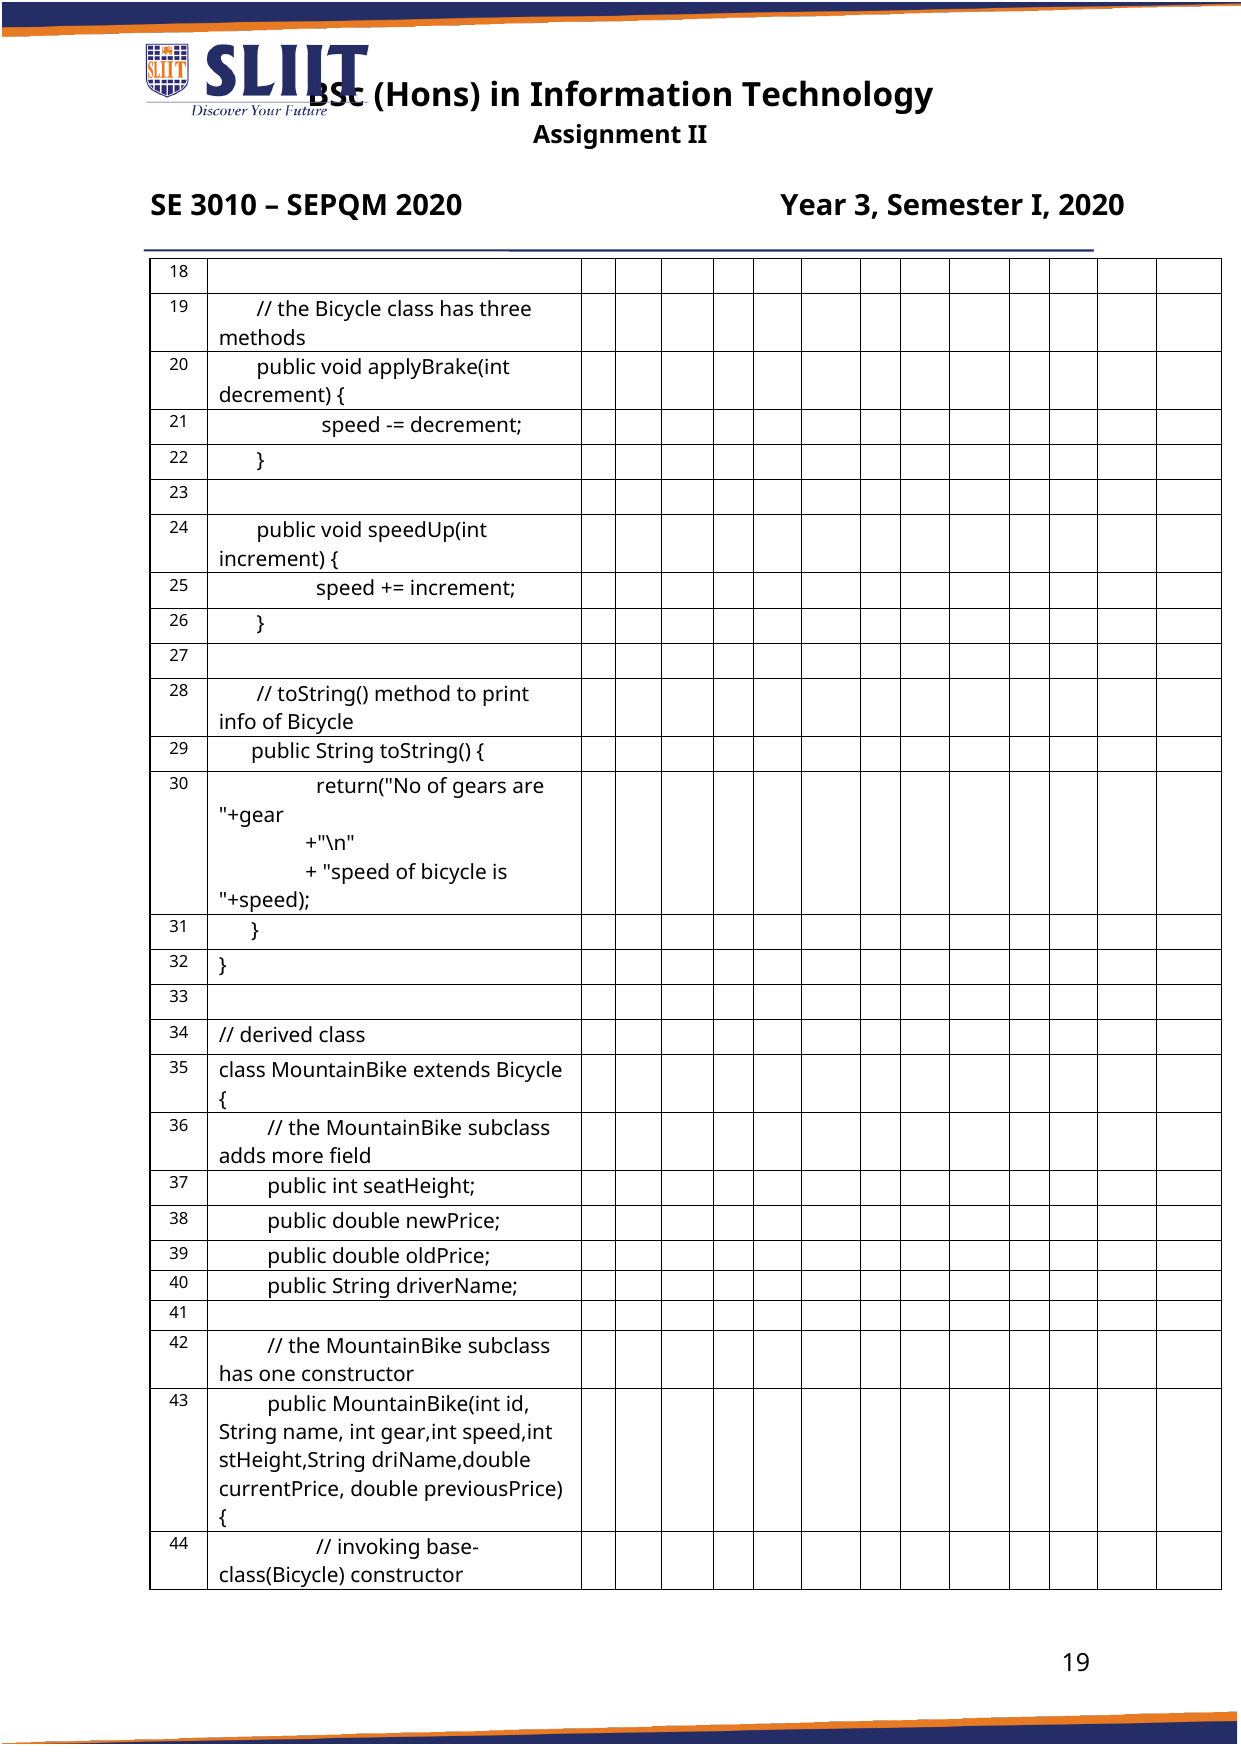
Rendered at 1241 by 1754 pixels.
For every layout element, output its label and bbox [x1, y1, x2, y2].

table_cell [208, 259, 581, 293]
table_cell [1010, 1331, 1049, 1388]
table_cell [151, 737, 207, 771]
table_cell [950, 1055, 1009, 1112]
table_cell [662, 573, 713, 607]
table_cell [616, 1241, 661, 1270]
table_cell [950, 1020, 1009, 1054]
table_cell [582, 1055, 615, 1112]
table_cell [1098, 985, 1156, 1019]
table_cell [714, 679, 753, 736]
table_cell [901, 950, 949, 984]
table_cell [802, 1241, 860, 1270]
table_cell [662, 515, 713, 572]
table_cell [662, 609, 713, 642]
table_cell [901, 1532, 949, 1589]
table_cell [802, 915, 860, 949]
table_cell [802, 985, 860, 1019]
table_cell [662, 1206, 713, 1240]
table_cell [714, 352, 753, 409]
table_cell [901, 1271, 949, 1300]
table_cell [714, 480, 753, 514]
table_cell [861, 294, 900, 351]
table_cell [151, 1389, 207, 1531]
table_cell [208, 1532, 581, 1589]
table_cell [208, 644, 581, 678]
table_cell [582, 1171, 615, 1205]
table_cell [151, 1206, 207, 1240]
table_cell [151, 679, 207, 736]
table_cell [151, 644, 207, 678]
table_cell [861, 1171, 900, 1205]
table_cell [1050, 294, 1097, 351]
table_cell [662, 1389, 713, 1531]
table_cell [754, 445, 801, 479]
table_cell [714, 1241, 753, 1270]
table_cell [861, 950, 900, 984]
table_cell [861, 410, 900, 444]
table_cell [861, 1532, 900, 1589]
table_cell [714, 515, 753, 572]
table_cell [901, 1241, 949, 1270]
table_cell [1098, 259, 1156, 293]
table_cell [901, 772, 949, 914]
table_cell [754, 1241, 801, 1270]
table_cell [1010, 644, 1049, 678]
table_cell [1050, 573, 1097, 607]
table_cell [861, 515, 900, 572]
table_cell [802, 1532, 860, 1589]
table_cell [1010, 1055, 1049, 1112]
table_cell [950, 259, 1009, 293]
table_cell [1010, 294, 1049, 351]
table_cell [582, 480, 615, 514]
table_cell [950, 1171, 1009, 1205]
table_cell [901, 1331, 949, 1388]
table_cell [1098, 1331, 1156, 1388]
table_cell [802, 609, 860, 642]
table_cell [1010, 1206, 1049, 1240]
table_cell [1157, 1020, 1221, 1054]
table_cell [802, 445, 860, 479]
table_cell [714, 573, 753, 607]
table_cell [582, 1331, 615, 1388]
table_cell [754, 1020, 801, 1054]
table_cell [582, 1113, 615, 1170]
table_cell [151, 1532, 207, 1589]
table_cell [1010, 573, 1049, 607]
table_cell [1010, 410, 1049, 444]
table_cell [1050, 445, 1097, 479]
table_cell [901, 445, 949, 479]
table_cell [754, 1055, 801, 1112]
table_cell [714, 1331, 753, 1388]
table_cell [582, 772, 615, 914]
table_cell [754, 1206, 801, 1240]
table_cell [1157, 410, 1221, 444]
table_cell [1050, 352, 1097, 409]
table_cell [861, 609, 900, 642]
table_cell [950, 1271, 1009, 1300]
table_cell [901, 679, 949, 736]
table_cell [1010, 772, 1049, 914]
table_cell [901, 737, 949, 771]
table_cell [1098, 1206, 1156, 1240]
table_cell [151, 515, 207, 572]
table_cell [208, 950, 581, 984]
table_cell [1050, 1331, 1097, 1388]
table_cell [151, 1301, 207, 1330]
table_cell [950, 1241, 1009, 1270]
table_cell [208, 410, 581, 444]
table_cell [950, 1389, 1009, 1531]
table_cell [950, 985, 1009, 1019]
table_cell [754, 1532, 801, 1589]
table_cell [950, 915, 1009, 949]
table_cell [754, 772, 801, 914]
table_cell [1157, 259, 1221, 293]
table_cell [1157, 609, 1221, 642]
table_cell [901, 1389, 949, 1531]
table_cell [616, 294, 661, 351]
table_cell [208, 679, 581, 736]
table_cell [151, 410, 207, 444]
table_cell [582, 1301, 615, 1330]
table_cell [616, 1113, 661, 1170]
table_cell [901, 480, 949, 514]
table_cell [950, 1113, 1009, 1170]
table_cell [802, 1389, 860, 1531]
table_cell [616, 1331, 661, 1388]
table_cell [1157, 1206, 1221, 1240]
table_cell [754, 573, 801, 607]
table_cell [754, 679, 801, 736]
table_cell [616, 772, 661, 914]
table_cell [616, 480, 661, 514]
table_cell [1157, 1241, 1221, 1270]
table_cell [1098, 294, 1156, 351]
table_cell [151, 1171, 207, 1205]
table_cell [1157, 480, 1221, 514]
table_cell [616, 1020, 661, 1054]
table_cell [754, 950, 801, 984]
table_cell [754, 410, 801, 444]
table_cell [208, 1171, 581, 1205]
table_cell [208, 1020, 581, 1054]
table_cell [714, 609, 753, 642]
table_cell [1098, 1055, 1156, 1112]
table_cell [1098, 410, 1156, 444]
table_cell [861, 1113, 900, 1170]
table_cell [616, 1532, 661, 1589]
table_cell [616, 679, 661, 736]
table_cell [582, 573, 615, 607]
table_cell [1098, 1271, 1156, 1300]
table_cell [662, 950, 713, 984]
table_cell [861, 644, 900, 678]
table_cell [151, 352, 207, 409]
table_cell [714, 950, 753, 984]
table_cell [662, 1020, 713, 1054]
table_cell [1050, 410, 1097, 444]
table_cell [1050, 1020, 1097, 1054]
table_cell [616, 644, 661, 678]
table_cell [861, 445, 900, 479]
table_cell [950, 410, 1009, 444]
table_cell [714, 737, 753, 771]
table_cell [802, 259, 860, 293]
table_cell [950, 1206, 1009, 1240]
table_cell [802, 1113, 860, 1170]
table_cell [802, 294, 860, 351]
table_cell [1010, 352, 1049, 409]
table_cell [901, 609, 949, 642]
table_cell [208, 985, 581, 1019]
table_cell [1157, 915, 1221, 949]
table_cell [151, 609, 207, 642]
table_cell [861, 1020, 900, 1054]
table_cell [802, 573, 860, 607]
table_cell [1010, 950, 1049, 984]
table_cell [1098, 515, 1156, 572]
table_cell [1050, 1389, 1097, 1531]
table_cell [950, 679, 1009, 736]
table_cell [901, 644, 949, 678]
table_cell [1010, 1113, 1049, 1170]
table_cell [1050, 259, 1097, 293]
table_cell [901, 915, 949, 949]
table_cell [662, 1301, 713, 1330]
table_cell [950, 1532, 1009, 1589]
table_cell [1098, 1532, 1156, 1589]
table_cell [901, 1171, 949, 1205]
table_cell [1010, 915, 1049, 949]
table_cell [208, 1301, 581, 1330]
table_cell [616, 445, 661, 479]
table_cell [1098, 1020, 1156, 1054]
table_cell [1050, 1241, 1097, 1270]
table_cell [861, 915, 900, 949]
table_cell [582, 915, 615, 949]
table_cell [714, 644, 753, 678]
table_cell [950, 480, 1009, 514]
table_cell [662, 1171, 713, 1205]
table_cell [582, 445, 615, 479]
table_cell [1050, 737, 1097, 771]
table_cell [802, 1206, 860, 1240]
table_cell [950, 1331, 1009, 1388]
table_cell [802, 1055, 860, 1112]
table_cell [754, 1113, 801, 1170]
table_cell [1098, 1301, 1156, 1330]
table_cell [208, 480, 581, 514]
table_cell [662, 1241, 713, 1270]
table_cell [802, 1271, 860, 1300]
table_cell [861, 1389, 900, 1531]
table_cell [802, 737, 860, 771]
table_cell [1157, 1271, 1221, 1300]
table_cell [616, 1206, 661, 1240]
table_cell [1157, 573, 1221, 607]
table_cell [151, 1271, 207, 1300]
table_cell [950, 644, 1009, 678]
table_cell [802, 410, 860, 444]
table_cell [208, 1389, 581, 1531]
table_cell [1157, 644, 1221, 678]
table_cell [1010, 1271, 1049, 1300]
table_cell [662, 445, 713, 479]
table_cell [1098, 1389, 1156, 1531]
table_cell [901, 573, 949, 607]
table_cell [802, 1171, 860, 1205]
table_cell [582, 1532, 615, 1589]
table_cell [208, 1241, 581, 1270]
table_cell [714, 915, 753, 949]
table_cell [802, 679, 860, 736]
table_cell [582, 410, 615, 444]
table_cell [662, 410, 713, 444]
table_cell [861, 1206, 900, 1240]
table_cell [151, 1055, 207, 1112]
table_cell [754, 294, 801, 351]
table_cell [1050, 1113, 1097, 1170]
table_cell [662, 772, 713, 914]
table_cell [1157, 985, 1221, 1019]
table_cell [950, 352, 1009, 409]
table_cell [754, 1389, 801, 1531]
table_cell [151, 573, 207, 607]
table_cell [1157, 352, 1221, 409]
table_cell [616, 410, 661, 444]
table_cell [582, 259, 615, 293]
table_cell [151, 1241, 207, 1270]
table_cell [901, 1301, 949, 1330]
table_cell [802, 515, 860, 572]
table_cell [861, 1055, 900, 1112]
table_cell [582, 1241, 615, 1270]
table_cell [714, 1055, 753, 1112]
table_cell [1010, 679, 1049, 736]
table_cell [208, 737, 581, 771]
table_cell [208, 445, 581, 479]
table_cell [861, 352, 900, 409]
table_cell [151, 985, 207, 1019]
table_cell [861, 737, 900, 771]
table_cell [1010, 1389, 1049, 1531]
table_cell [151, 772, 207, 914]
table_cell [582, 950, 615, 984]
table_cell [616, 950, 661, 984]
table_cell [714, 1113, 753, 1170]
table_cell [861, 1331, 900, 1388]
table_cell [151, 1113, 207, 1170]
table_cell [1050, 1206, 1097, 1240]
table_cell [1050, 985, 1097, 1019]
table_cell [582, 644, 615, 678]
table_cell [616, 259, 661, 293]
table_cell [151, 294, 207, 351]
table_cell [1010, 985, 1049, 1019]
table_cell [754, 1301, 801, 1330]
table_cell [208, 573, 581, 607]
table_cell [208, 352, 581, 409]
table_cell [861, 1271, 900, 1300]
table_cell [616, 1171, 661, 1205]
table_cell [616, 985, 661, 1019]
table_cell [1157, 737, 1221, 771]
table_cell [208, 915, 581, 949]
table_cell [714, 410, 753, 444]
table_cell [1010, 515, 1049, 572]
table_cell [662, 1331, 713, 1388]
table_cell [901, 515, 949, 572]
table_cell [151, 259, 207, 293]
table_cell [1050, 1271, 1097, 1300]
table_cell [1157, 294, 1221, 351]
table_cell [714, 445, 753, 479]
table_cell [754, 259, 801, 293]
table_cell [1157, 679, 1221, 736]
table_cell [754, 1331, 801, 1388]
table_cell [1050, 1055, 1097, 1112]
picture [3, 2, 1241, 120]
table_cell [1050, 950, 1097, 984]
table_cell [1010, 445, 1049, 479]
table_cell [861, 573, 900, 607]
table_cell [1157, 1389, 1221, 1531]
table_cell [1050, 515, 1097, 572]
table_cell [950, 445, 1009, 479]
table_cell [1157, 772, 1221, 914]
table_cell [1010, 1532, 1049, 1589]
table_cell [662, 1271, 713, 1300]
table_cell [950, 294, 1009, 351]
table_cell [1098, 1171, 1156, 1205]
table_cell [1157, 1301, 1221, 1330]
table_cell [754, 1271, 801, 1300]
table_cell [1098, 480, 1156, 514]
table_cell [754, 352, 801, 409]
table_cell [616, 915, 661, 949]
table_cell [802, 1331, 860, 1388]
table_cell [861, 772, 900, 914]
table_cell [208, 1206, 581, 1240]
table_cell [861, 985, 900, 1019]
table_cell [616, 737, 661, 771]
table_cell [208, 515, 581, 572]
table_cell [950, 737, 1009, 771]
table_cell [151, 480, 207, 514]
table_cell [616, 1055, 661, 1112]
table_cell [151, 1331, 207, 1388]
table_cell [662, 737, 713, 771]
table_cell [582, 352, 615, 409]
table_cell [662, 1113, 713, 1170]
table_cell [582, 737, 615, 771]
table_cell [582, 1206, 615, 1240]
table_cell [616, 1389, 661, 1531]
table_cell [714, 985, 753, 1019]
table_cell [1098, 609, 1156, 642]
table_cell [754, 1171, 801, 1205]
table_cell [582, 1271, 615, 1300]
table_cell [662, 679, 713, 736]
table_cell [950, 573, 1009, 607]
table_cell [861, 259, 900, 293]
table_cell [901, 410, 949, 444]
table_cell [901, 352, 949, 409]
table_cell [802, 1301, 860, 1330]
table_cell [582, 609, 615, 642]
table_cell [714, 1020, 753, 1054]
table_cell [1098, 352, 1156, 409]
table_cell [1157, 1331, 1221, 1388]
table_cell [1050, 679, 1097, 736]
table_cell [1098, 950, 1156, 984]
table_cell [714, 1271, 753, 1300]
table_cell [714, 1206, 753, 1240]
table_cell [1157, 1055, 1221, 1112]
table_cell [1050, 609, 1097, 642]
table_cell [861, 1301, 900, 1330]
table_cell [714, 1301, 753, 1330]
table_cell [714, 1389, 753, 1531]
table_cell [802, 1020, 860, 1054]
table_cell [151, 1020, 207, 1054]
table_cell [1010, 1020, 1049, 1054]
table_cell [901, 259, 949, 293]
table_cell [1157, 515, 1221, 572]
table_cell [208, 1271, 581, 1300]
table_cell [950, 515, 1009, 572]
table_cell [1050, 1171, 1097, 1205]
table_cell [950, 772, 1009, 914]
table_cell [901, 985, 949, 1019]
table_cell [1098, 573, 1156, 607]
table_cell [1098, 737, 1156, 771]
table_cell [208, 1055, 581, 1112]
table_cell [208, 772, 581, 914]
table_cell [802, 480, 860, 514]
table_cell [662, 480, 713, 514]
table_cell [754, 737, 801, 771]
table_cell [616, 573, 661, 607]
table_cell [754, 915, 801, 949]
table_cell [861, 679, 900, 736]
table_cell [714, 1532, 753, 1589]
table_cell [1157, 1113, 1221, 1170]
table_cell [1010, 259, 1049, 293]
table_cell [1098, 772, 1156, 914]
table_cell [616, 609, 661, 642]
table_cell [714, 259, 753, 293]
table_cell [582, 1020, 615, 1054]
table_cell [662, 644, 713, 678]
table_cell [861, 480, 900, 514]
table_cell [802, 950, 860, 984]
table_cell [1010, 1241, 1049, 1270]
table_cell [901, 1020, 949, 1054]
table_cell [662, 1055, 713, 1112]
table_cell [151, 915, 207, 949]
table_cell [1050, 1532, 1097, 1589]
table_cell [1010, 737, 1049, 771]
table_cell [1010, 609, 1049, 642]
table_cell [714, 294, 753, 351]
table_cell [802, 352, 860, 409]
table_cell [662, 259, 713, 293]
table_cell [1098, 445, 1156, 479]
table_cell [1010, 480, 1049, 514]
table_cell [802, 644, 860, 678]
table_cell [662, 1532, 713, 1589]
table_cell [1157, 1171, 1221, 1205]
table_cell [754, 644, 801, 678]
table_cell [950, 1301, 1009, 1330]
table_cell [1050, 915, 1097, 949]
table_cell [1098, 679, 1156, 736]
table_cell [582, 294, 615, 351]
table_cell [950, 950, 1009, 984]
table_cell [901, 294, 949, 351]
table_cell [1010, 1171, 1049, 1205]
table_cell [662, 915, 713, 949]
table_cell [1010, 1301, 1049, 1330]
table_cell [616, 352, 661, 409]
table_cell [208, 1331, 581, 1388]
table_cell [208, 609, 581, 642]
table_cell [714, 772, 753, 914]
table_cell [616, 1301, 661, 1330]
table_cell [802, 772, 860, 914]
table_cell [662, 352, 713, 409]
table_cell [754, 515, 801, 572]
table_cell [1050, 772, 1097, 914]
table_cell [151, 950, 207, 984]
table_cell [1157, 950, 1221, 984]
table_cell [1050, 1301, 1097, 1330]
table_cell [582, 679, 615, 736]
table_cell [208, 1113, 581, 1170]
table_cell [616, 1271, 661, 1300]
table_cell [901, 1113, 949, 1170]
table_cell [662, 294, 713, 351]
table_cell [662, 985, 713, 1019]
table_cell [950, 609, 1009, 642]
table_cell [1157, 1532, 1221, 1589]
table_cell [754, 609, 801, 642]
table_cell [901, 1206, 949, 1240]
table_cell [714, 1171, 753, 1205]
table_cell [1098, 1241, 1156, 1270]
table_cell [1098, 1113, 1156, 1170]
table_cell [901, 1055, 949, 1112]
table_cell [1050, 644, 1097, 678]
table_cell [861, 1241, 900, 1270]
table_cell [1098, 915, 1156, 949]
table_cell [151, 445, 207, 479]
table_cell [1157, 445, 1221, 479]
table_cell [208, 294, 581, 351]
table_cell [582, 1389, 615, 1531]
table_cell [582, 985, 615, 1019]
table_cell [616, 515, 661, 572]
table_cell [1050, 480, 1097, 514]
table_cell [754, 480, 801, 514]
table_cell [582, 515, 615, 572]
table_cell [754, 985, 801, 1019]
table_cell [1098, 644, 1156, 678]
